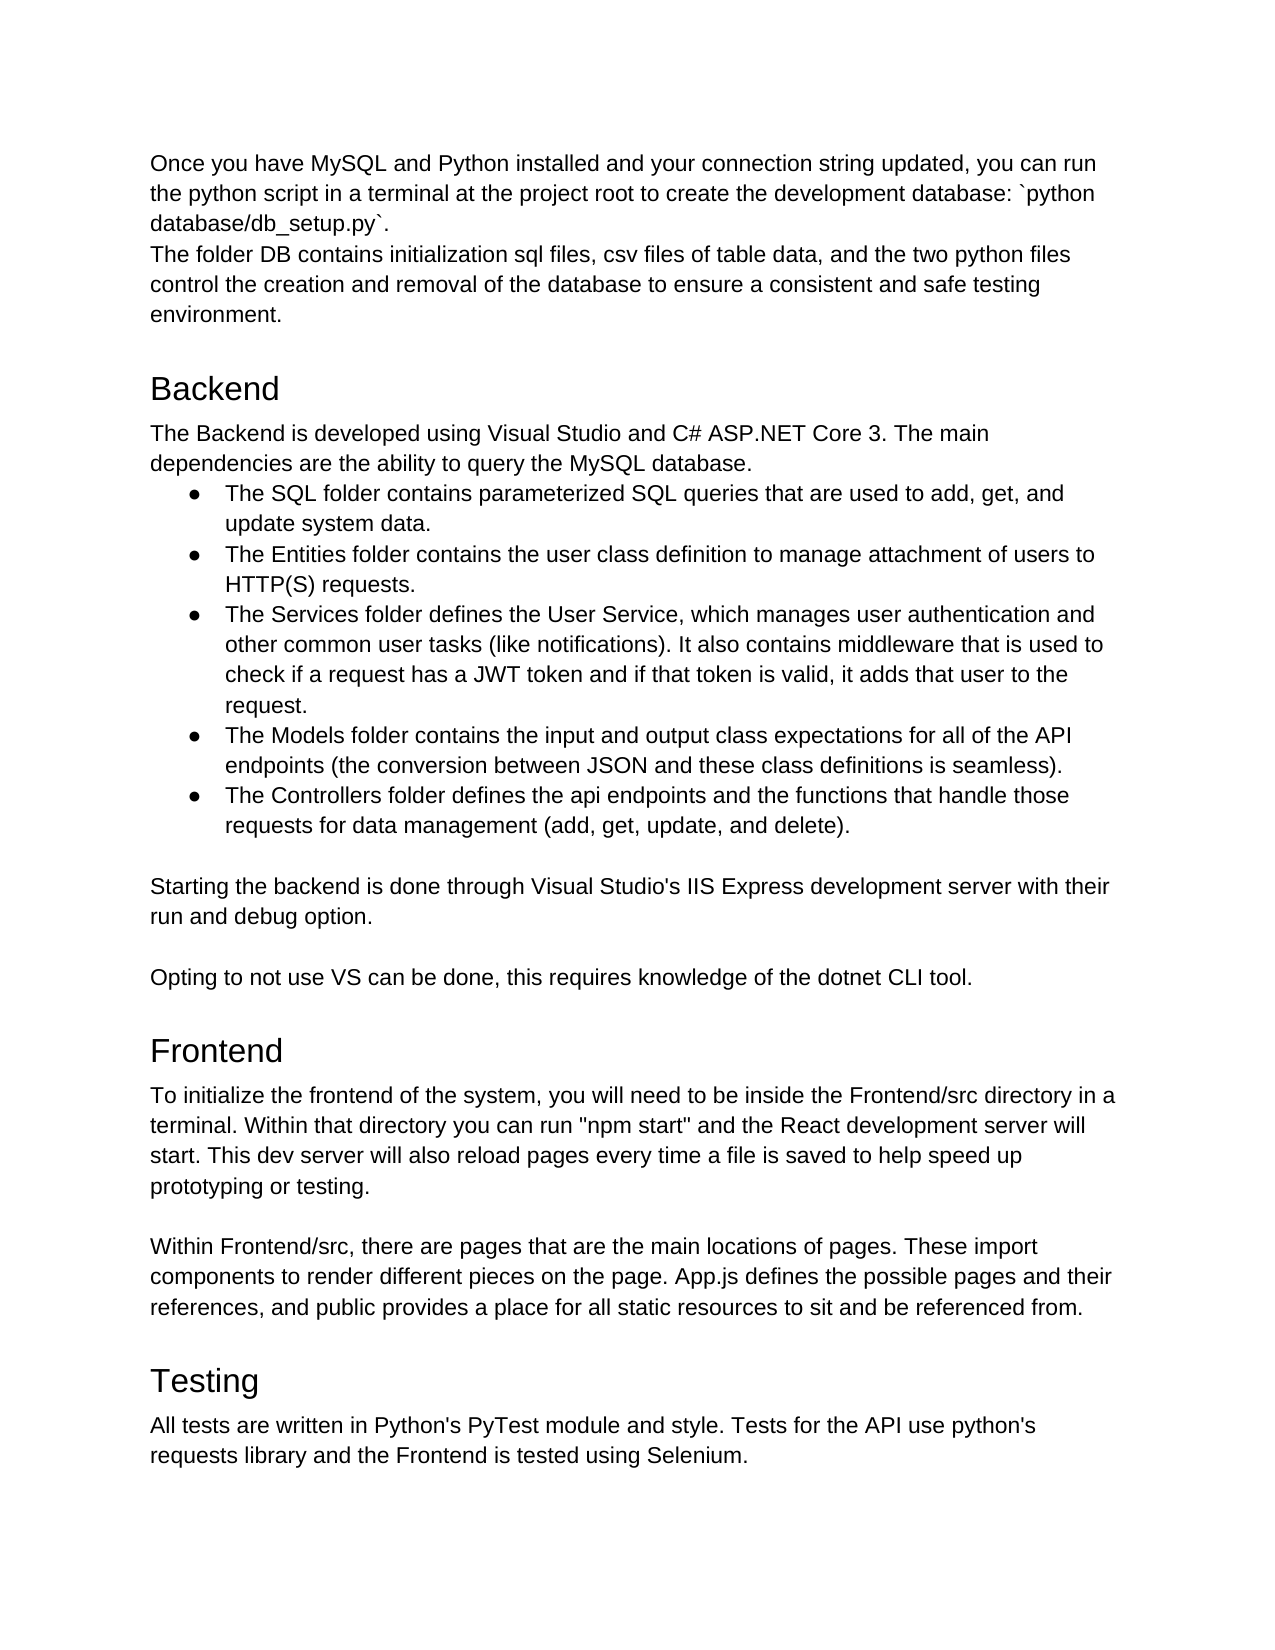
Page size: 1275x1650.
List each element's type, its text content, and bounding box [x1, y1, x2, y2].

subtitle Testing [150, 1361, 1125, 1400]
list The Services folder defines the User Service, which manages user authentication and other common user tasks (like notifications). It also contains middleware that is used to check if a request has a JWT token and if that token is valid, it adds that user to the request. [187, 601, 1125, 718]
list The SQL folder contains parameterized SQL queries that are used to add, get, and update system data. [187, 480, 1125, 537]
text Opting to not use VS can be done, this requires knowledge of the dotnet CLI tool. [150, 963, 1125, 990]
text Starting the backend is done through Visual Studio's IIS Express development server with their run and debug option. [150, 873, 1125, 929]
subtitle Backend [150, 369, 1125, 407]
text The folder DB contains initialization sql files, csv files of table data, and the two python files control the creation and removal of the database to ensure a consistent and safe testing environment. [150, 241, 1125, 327]
text To initialize the frontend of the system, you will need to be inside the Frontend/src directory in a terminal. Within that directory you can run "npm start" and the React development server will start. This dev server will also reload pages every time a file is saved to help speed up prototyping or testing. [150, 1082, 1125, 1199]
subtitle Frontend [150, 1031, 1125, 1069]
text Within Frontend/src, there are pages that are the main locations of pages. These import components to render different pieces on the page. App.js defines the possible pages and their references, and public provides a place for all static resources to sit and be referenced from. [150, 1233, 1125, 1320]
text All tests are written in Python's PyTest module and style. Tests for the API use python's requests library and the Frontend is tested using Selenium. [150, 1412, 1125, 1469]
list The Models folder contains the input and output class expectations for all of the API endpoints (the conversion between JSON and these class definitions is seamless). [187, 722, 1125, 778]
list The Controllers folder defines the api endpoints and the functions that handle those requests for data management (add, get, update, and delete). [187, 782, 1125, 839]
text Once you have MySQL and Python installed and your connection string updated, you can run the python script in a terminal at the project root to create the development database: `python database/db_setup.py`. [150, 150, 1125, 237]
text The Backend is developed using Visual Studio and C# ASP.NET Core 3. The main dependencies are the ability to query the MySQL database. [150, 420, 1125, 476]
list The Entities folder contains the user class definition to manage attachment of users to HTTP(S) requests. [187, 541, 1125, 597]
